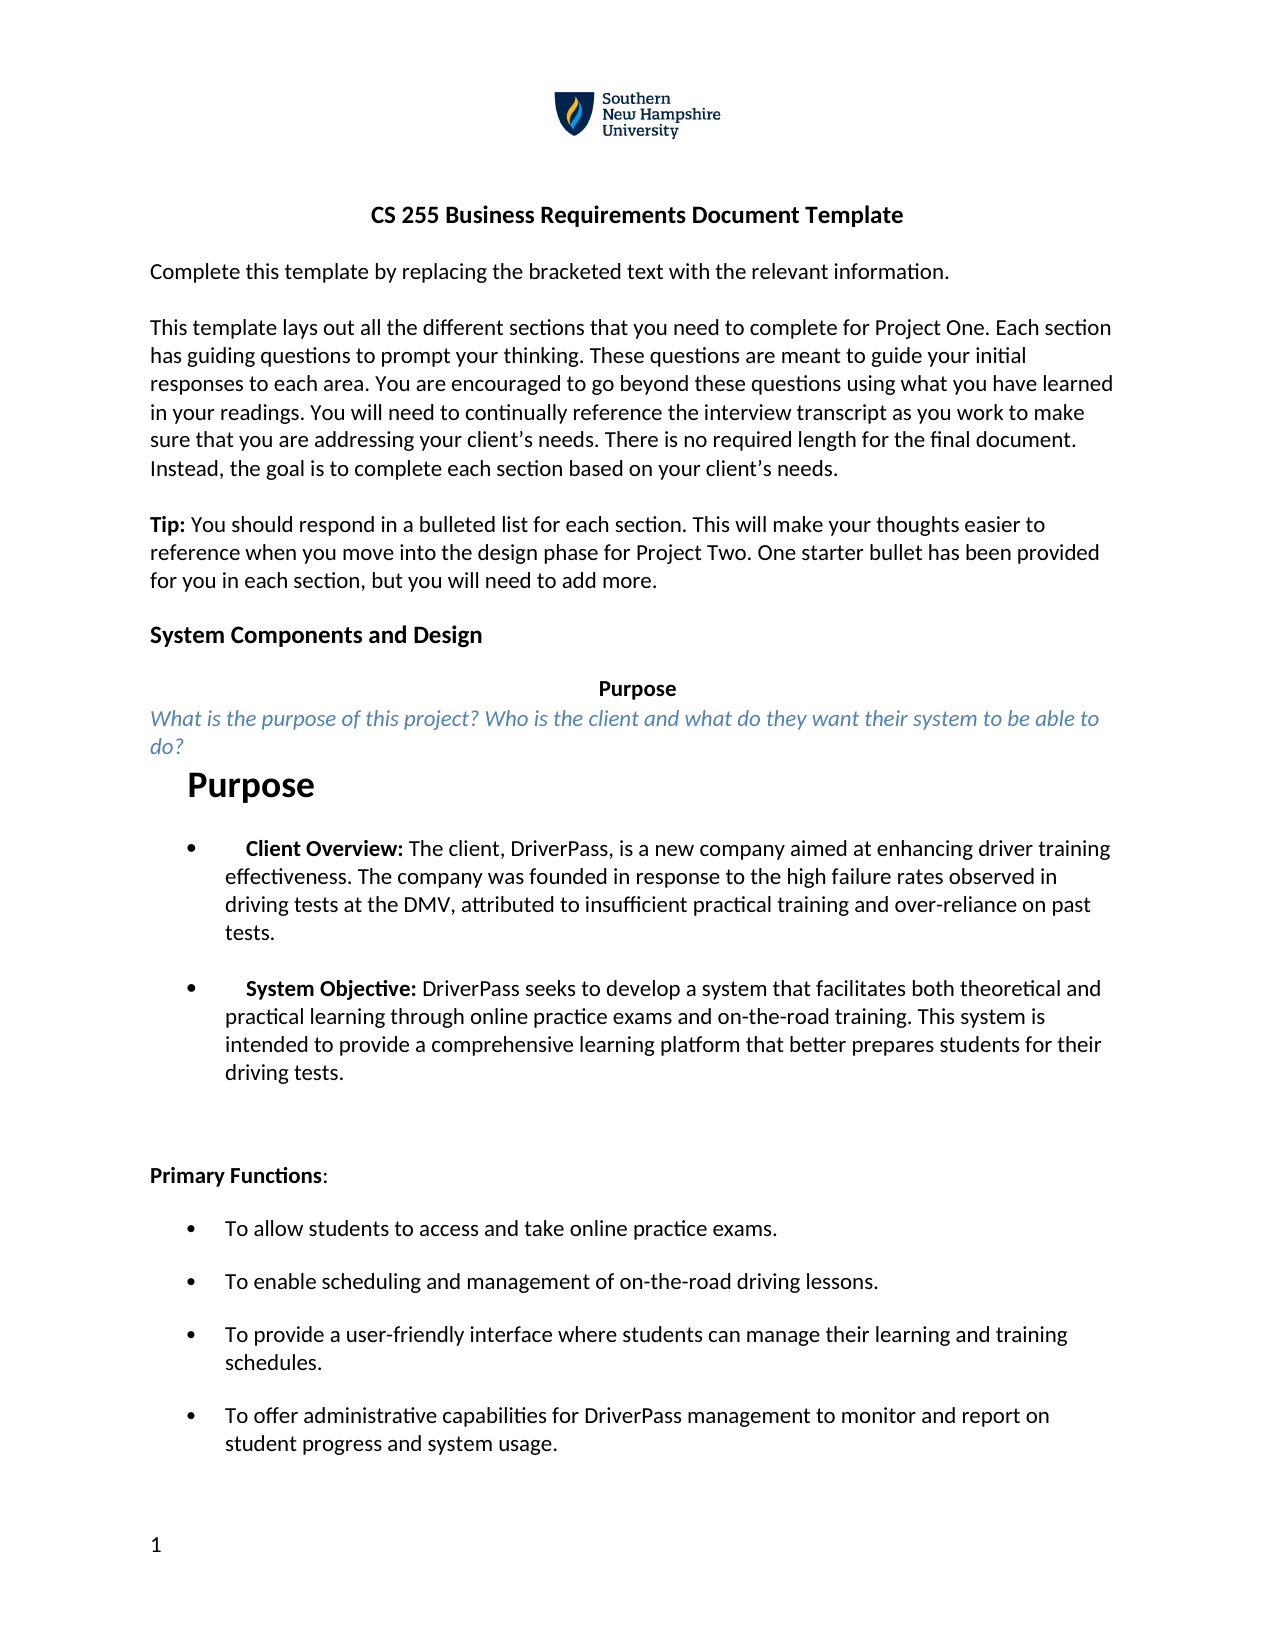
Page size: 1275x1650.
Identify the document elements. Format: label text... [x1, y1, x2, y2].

list Client Overview: The client, DriverPass, is a new company aimed at enhancing driver training effectiveness. The company was founded in response to the high failure rates observed in driving tests at the DMV, attributed to insufficient practical training and over-reliance on past tests. [187, 834, 1125, 946]
list To enable scheduling and management of on-the-road driving lessons. [187, 1267, 1125, 1296]
subtitle System Components and Design [150, 619, 1125, 649]
text Purpose [187, 761, 1125, 806]
text Tip: You should respond in a bulleted list for each section. This will make your thoughts easier to reference when you move into the design phase for Project Two. One starter bullet has been provided for you in each section, but you will need to add more. [150, 510, 1125, 594]
text Primary Functions: [150, 1161, 1125, 1189]
picture [546, 75, 729, 154]
text Complete this template by replacing the bracketed text with the relevant information. [150, 257, 1125, 286]
list To offer administrative capabilities for DriverPass management to monitor and report on student progress and system usage. [187, 1402, 1125, 1458]
list To provide a user-friendly interface where students can manage their learning and training schedules. [187, 1321, 1125, 1377]
subtitle CS 255 Business Requirements Document Template [150, 199, 1125, 229]
subtitle Purpose [150, 674, 1125, 702]
list System Objective: DriverPass seeks to develop a system that facilitates both theoretical and practical learning through online practice exams and on-the-road training. This system is intended to provide a comprehensive learning platform that better prepares students for their driving tests. [187, 974, 1125, 1087]
list To allow students to access and take online practice exams. [187, 1214, 1125, 1242]
text This template lays out all the different sections that you need to complete for Project One. Each section has guiding questions to prompt your thinking. These questions are meant to guide your initial responses to each area. You are encouraged to go beyond these questions using what you have learned in your readings. You will need to continually reference the interview transcript as you work to make sure that you are addressing your client’s needs. There is no required length for the final document. Instead, the goal is to complete each section based on your client’s needs. [150, 313, 1125, 482]
text What is the purpose of this project? Who is the client and what do they want their system to be able to do? [150, 704, 1125, 761]
